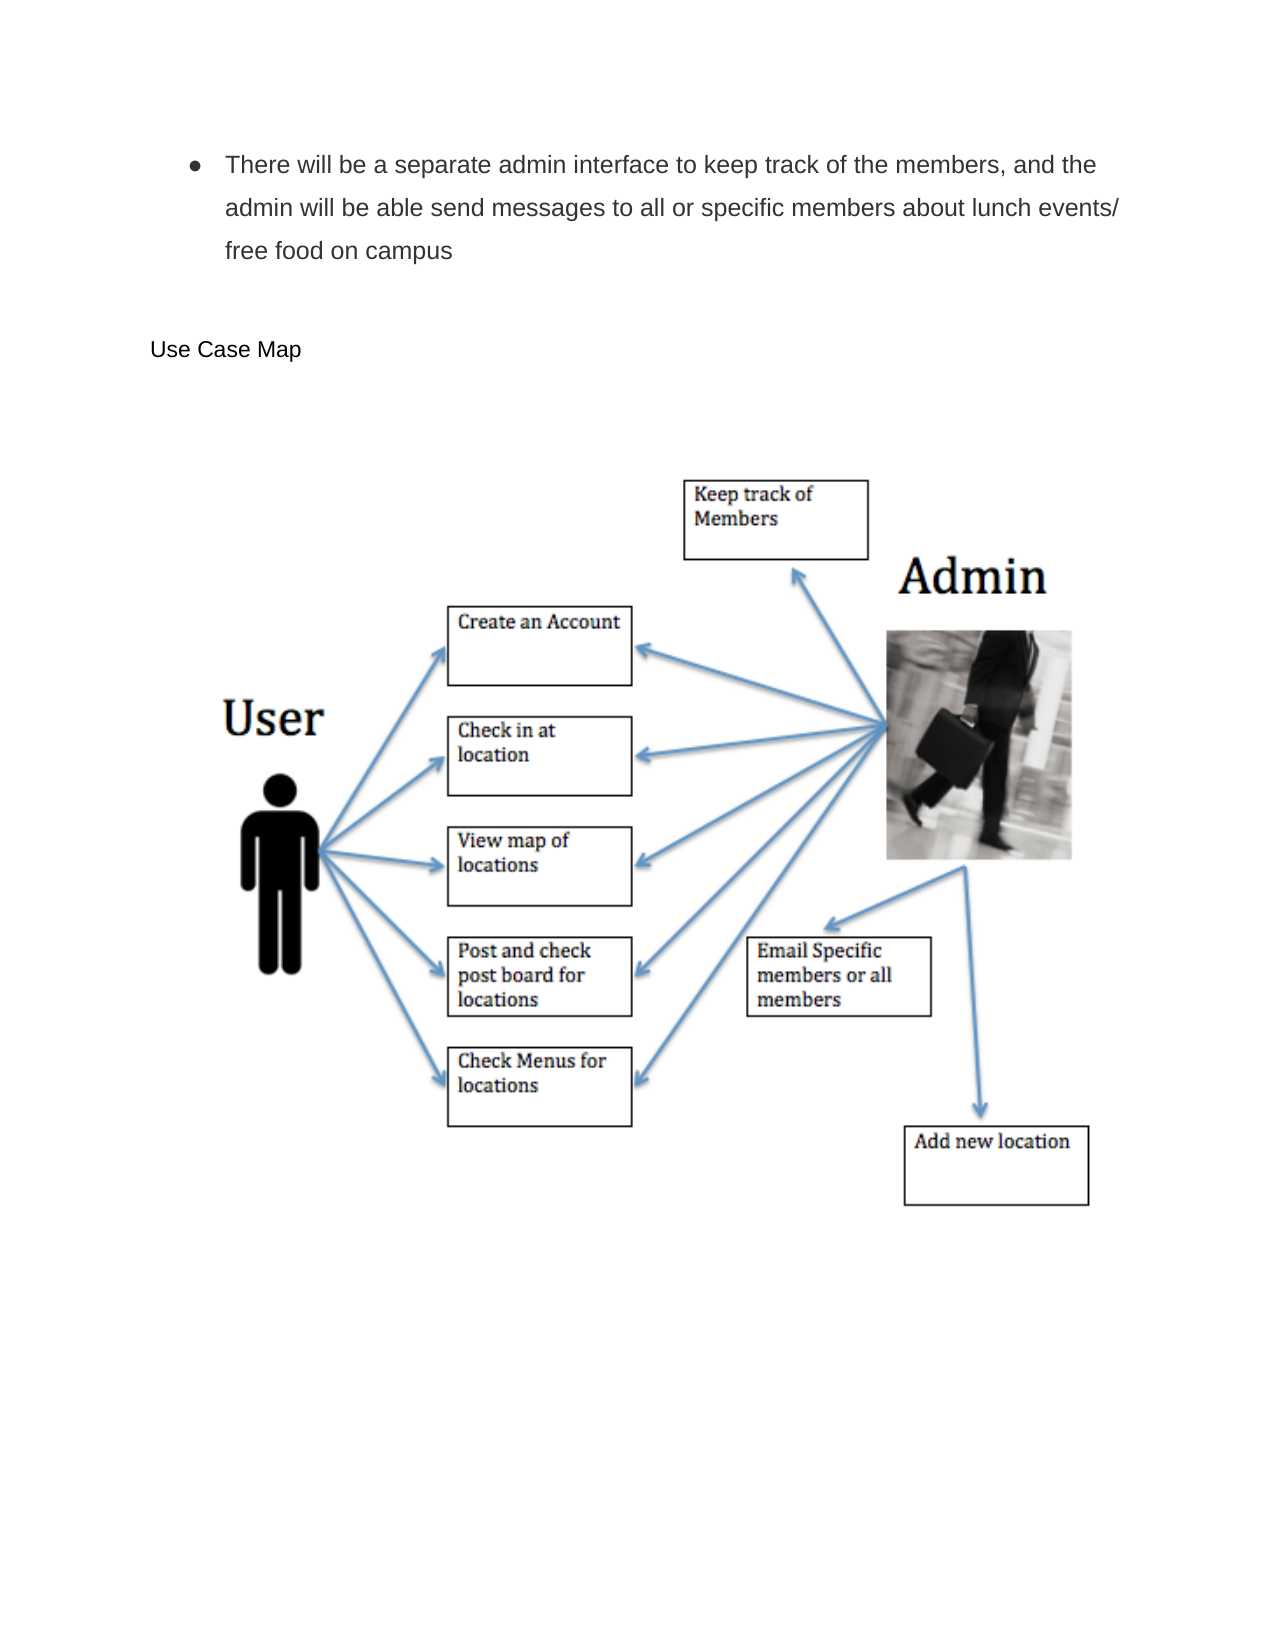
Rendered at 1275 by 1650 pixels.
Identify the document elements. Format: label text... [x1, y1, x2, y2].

picture [150, 426, 1130, 1257]
text Use Case Map [150, 336, 1125, 362]
list There will be a separate admin interface to keep track of the members, and the admin will be able send messages to all or specific members about lunch events/ free food on campus [187, 150, 1125, 265]
